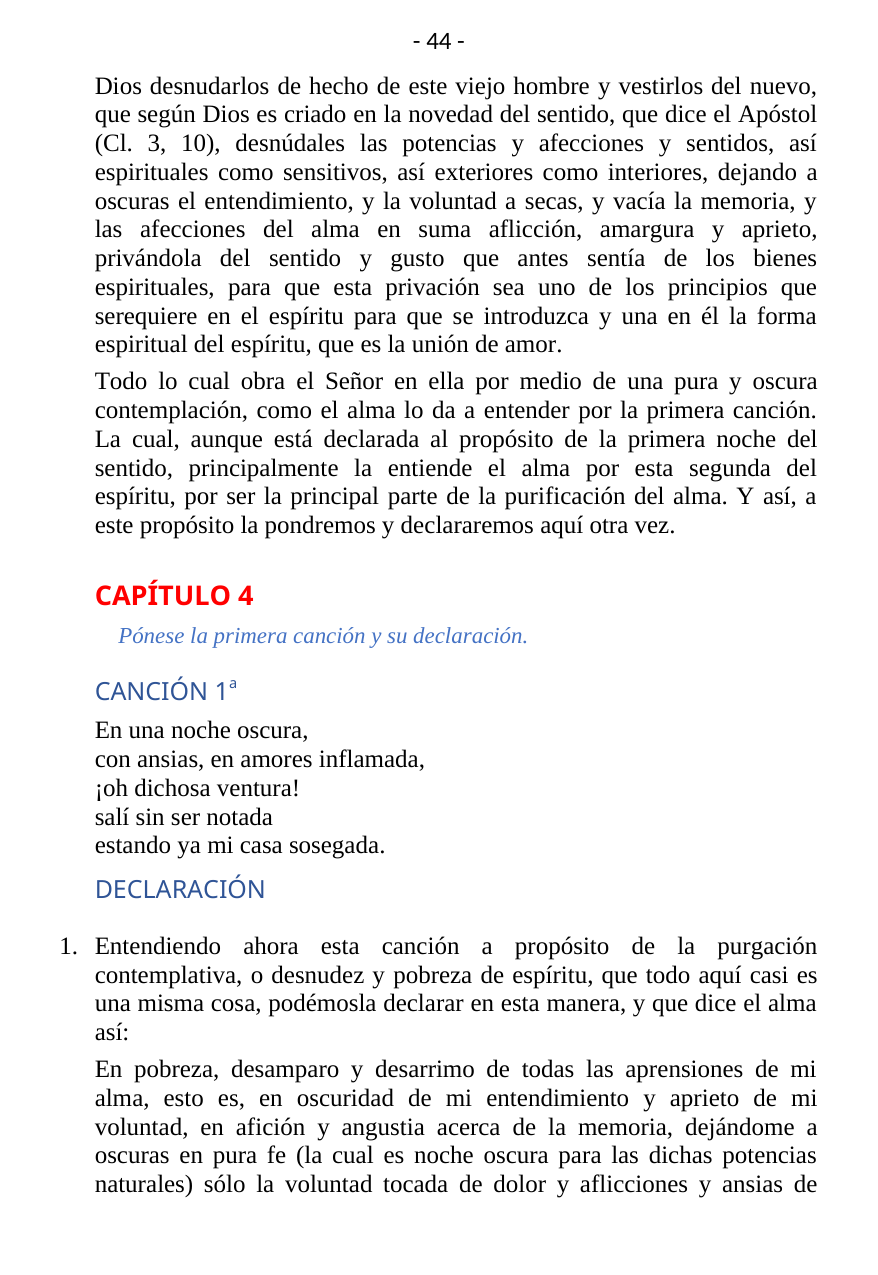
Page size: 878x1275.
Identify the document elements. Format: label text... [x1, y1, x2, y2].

subtitle DECLARACIÓN [94, 872, 818, 906]
text En una noche oscura, con ansias, en amores inflamada, ¡oh dichosa ventura! salí sin ser notada estando ya mi casa sosegada. [94, 716, 818, 859]
subtitle CANCIÓN 1a [94, 673, 818, 707]
subtitle CAPÍTULO 4 [94, 577, 818, 613]
subtitle Pónese la primera canción y su declaración. [118, 622, 641, 648]
text Todo lo cual obra el Señor en ella por medio de una pura y oscura contemplación, como el alma lo da a entender por la primera canción. La cual, aunque está declarada al propósito de la primera noche del sentido, principalmente la entiende el alma por esta segunda del espíritu, por ser la principal parte de la purificación del alma. Y así, a este propósito la pondremos y declararemos aquí otra vez. [94, 367, 818, 539]
text 1. Entendiendo ahora esta canción a propósito de la purgación contemplativa, o desnudez y pobreza de espíritu, que todo aquí casi es una misma cosa, podémosla declarar en esta manera, y que dice el alma así: [59, 931, 818, 1046]
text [94, 1054, 818, 1198]
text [59, 71, 818, 358]
